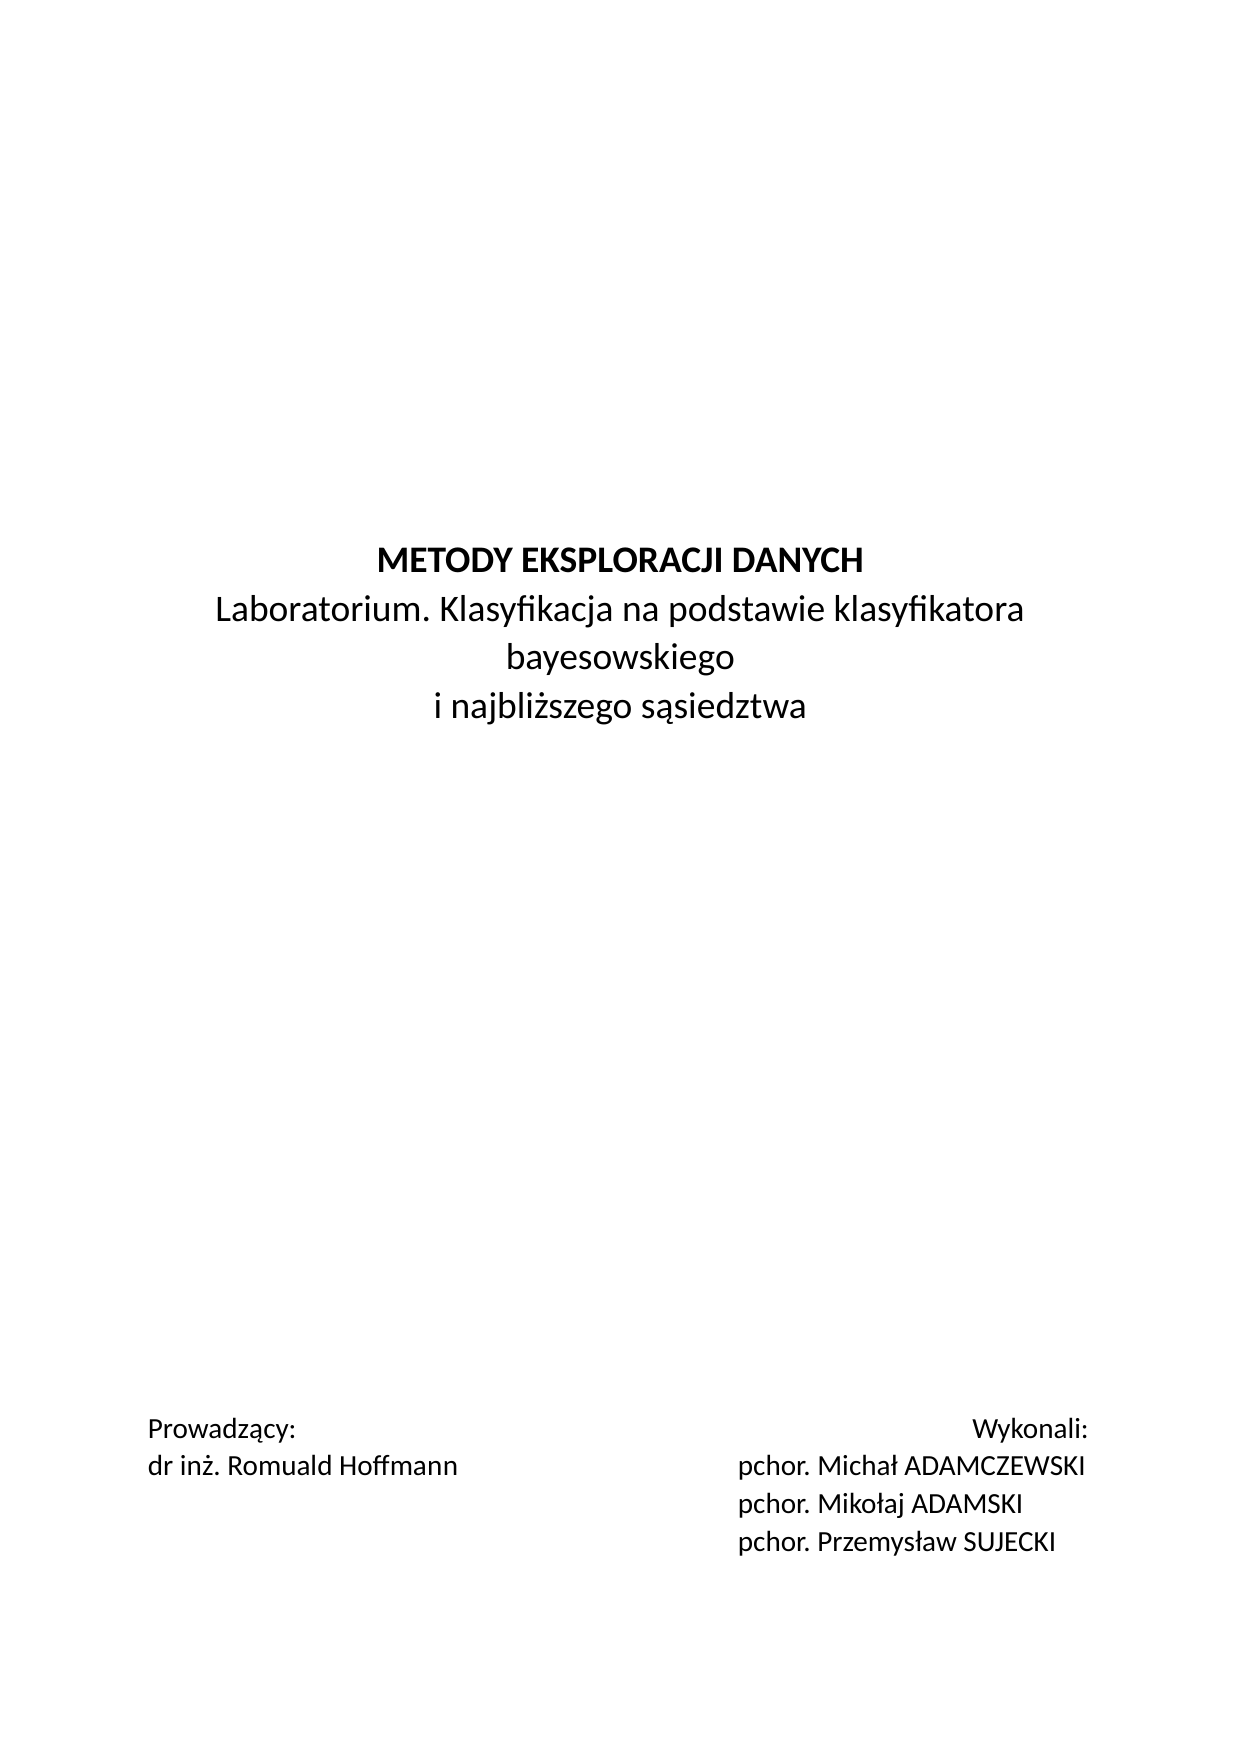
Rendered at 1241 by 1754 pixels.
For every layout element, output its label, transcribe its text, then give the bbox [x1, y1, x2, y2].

text dr inż. Romuald Hoffman n pchor. Michał ADAMCZEWSKI [148, 1447, 1093, 1483]
text pchor. Mikołaj ADAMSKI [738, 1485, 1093, 1521]
text METODY EKSPLORACJI DANYCH [148, 536, 1093, 582]
text Laboratorium. Klasyfikacja na podstawie klasyfikatora bayesowskiego [148, 584, 1093, 679]
text pchor. Przemysław SUJECKI [664, 1523, 1093, 1558]
text i najbliższego sąsiedztwa [148, 682, 1093, 727]
text Prowadzący: Wykonali: [148, 1410, 1093, 1445]
